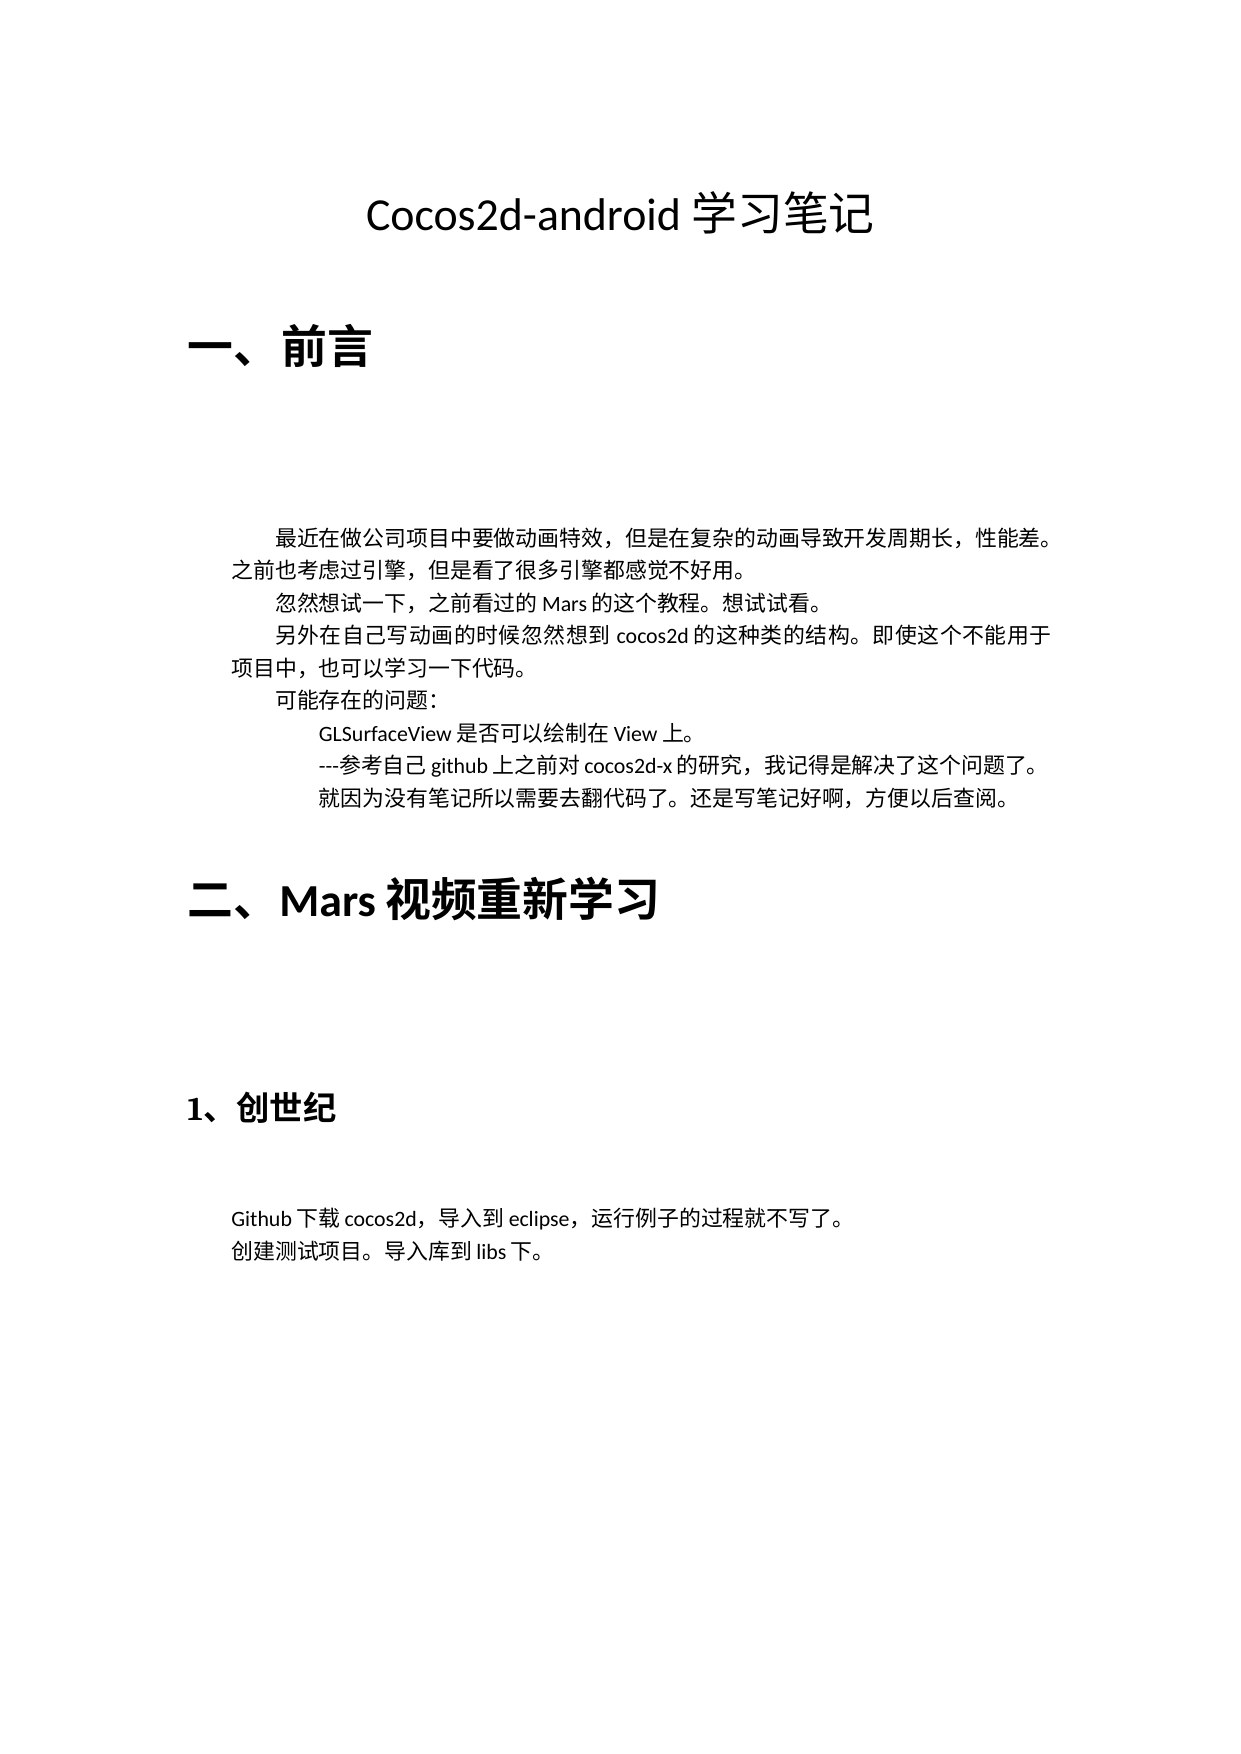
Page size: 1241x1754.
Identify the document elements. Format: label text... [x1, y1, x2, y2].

text 最近在做公司项目中要做动画特效，但是在复杂的动画导致开发周期长，性能差。 [231, 520, 1053, 553]
text 创建测试项目。导入库到libs下。 [187, 1233, 1053, 1266]
text 可能存在的问题： [231, 683, 1053, 715]
text ---参考自己github上之前对cocos2d-x的研究，我记得是解决了这个问题了。 [231, 748, 1053, 780]
subtitle 前言 [187, 295, 1053, 392]
subtitle 二、Mars视频重新学习 [187, 848, 1053, 946]
text Github下载cocos2d，导入到eclipse，运行例子的过程就不写了。 [187, 1201, 1053, 1233]
text 另外在自己写动画的时候忽然想到cocos2d的这种类的结构。即使这个不能用于项目中，也可以学习一下代码。 [231, 618, 1053, 683]
text Cocos2d-android 学习笔记 [187, 162, 1053, 259]
text 就因为没有笔记所以需要去翻代码了。还是写笔记好啊，方便以后查阅。 [231, 780, 1053, 813]
text 忽然想试一下，之前看过的Mars的这个教程。想试试看。 [231, 585, 1053, 618]
subtitle 1、创世纪 [187, 1074, 1053, 1139]
text GLSurfaceView是否可以绘制在View上。 [231, 715, 1053, 748]
text 之前也考虑过引擎，但是看了很多引擎都感觉不好用。 [231, 553, 1053, 585]
